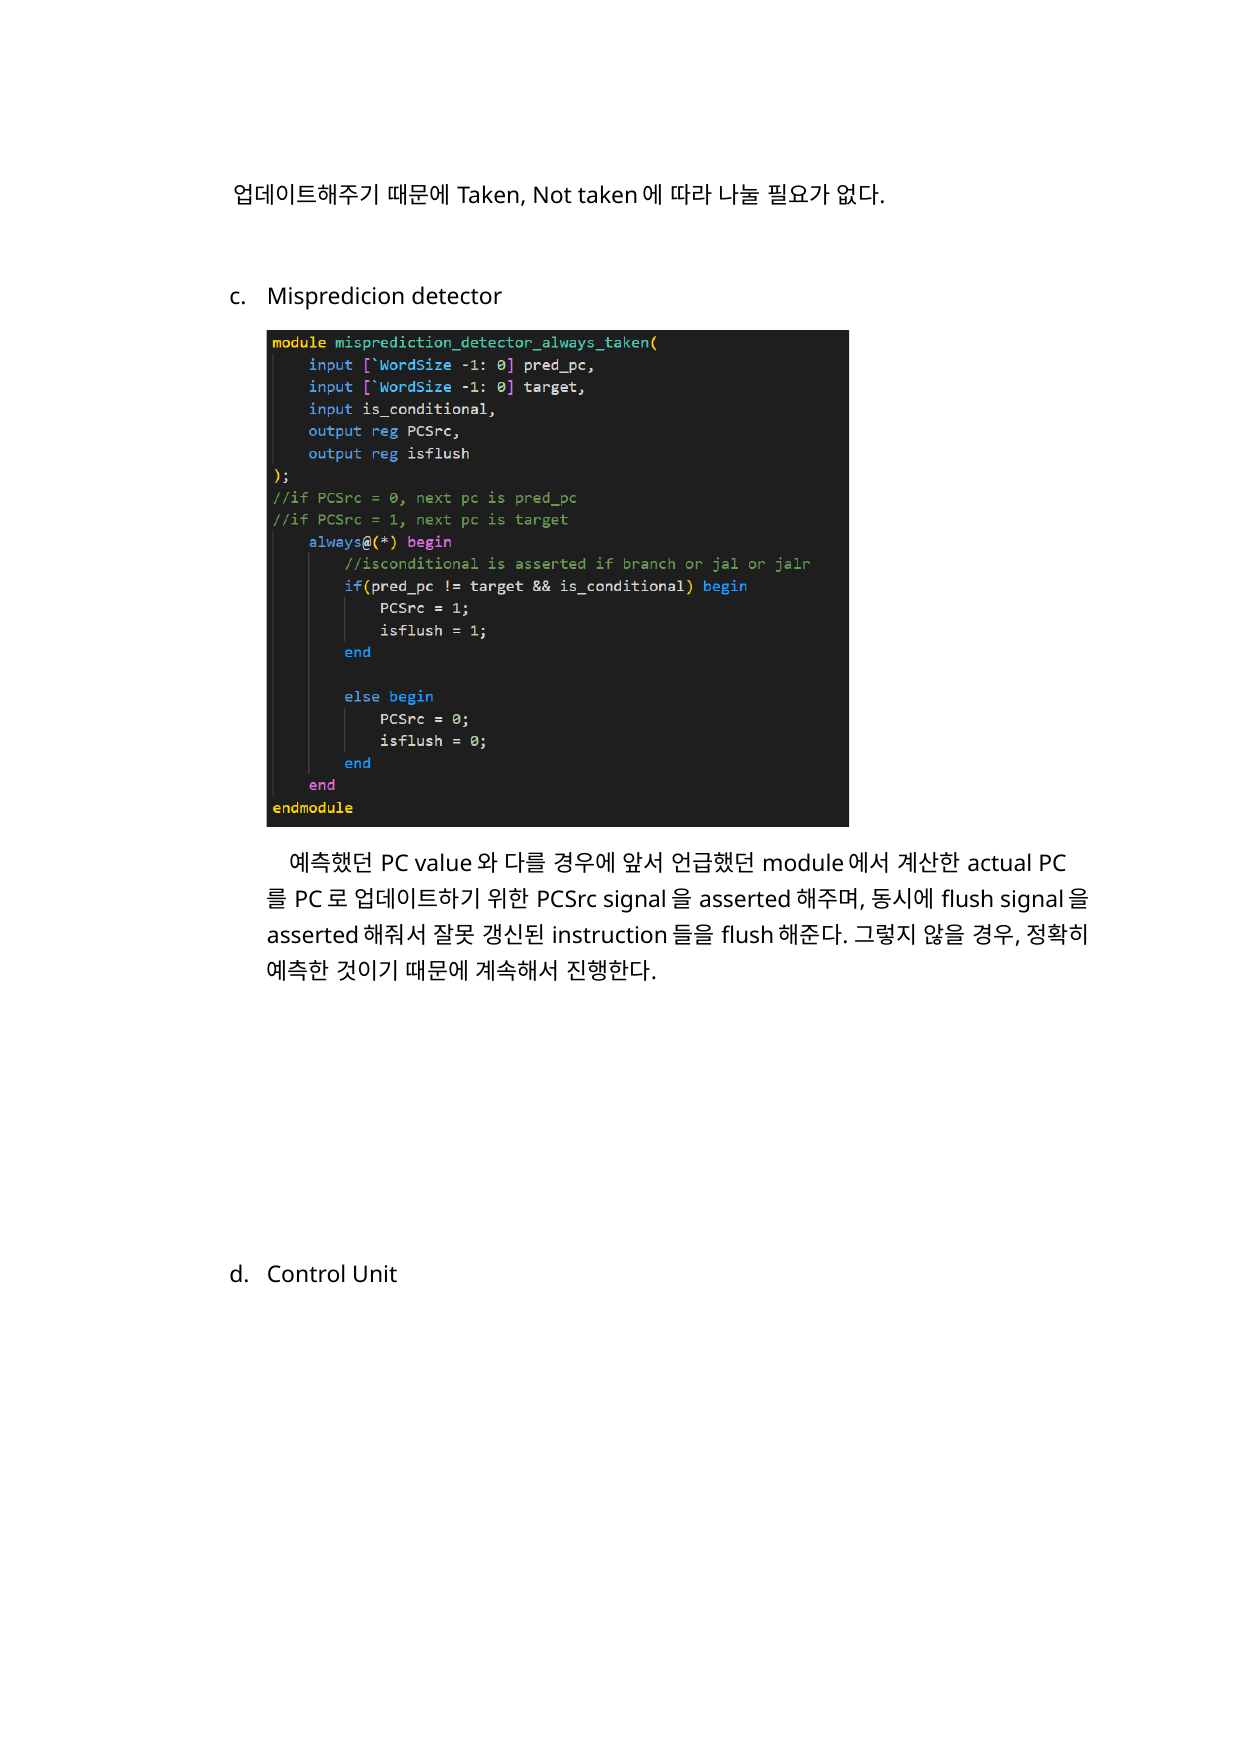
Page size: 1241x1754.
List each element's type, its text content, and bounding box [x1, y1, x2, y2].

list 예측했던 PC value와 다를 경우에 앞서 언급했던 module에서 계산한 actual PC를 PC로 업데이트하기 위한 PCSrc signal을 asserted해주며, 동시에 flush signal을 asserted해줘서 잘못 갱신된 instruction들을 flush해준다. 그렇지 않을 경우, 정확히 예측한 것이기 때문에 계속해서 진행한다. [267, 845, 1090, 986]
list Control Unit [229, 1258, 1090, 1289]
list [233, 177, 1090, 211]
picture [266, 330, 850, 827]
list Mispredicion detector [229, 280, 1090, 311]
